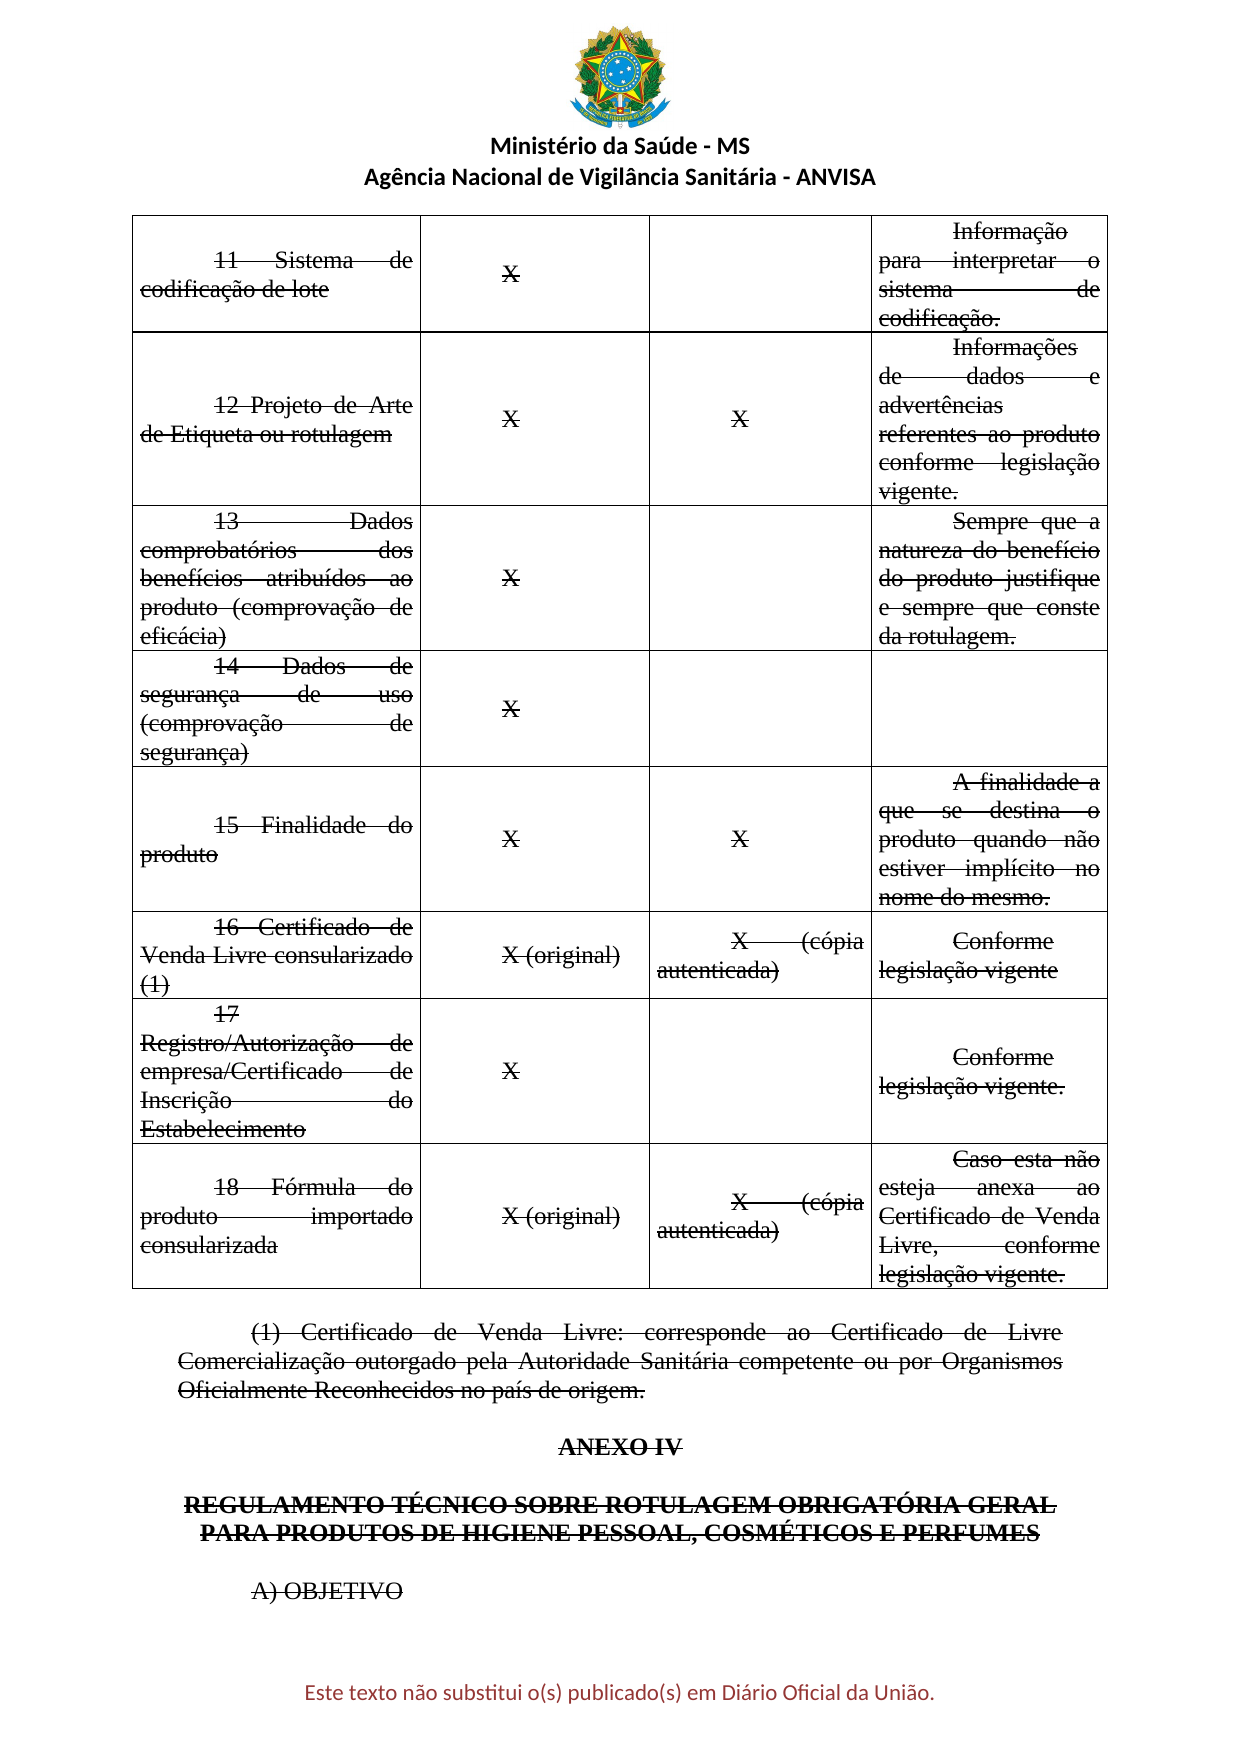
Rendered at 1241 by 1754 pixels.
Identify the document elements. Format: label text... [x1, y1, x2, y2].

table_cell X [421, 506, 649, 650]
table_cell X (cópia autenticada) [650, 1144, 871, 1287]
table_cell Informação para interpretar o sistema de codificação. [872, 216, 1107, 331]
table_cell X (cópia autenticada) [650, 912, 871, 998]
table_cell Conforme legislação vigente [872, 912, 1107, 998]
table_cell X [421, 216, 649, 331]
table_cell Informações de dados e advertências referentes ao produto conforme legislação vigente. [872, 333, 1107, 505]
table_cell 15 Finalidade do produto [133, 767, 420, 911]
table_cell X [421, 999, 649, 1143]
table_cell Caso esta não esteja anexa ao Certificado de Venda Livre, conforme legislação vigente. [872, 1144, 1107, 1287]
table_cell 18 Fórmula do produto importado consularizada [133, 1144, 420, 1287]
picture [566, 23, 674, 131]
table_cell [650, 506, 871, 650]
text REGULAMENTO TÉCNICO SOBRE ROTULAGEM OBRIGATÓRIA GERAL PARA PRODUTOS DE HIGIENE PESSOAL, COSMÉTICOS E PERFUMES [177, 1490, 1063, 1547]
text A) OBJETIVO [177, 1576, 1063, 1605]
table_cell [650, 651, 871, 766]
table_cell 13 Dados comprobatórios dos benefícios atribuídos ao produto (comprovação de eficácia) [133, 506, 420, 650]
table_cell [650, 999, 871, 1143]
table_cell X [650, 333, 871, 505]
table_cell 14 Dados de segurança de uso (comprovação de segurança) [133, 651, 420, 766]
table_cell 11 Sistema de codificação de lote [133, 216, 420, 331]
table_cell [872, 651, 1107, 766]
table_cell 12 Projeto de Arte de Etiqueta ou rotulagem [133, 333, 420, 505]
text ANEXO IV [177, 1432, 1063, 1461]
table_cell X [421, 651, 649, 766]
table_cell A finalidade a que se destina o produto quando não estiver implícito no nome do mesmo. [872, 767, 1107, 911]
table_cell X (original) [421, 1144, 649, 1287]
table_cell 16 Certificado de Venda Livre consularizado (1) [133, 912, 420, 998]
table_cell [650, 216, 871, 331]
table_cell 17 Registro/Autorização de empresa/Certificado de Inscrição do Estabelecimento [133, 999, 420, 1143]
text (1) Certificado de Venda Livre: corresponde ao Certificado de Livre Comercialização outorgado pela Autoridade Sanitária competente ou por Organismos Oficialmente Reconhecidos no país de origem. [177, 1317, 1063, 1362]
table_cell Conforme legislação vigente. [872, 999, 1107, 1143]
table_cell X [650, 767, 871, 911]
table_cell X (original) [421, 912, 649, 998]
table_cell Sempre que a natureza do benefício do produto justifique e sempre que conste da rotulagem. [872, 506, 1107, 650]
text (1) Certificado de Venda Livre: corresponde ao Certificado de Livre Comercialização outorgado pela Autoridade Sanitária competente ou por Organismos Oficialmente Reconhecidos no país de origem. [177, 1363, 1063, 1403]
table_cell X [421, 333, 649, 505]
table_cell X [421, 767, 649, 911]
